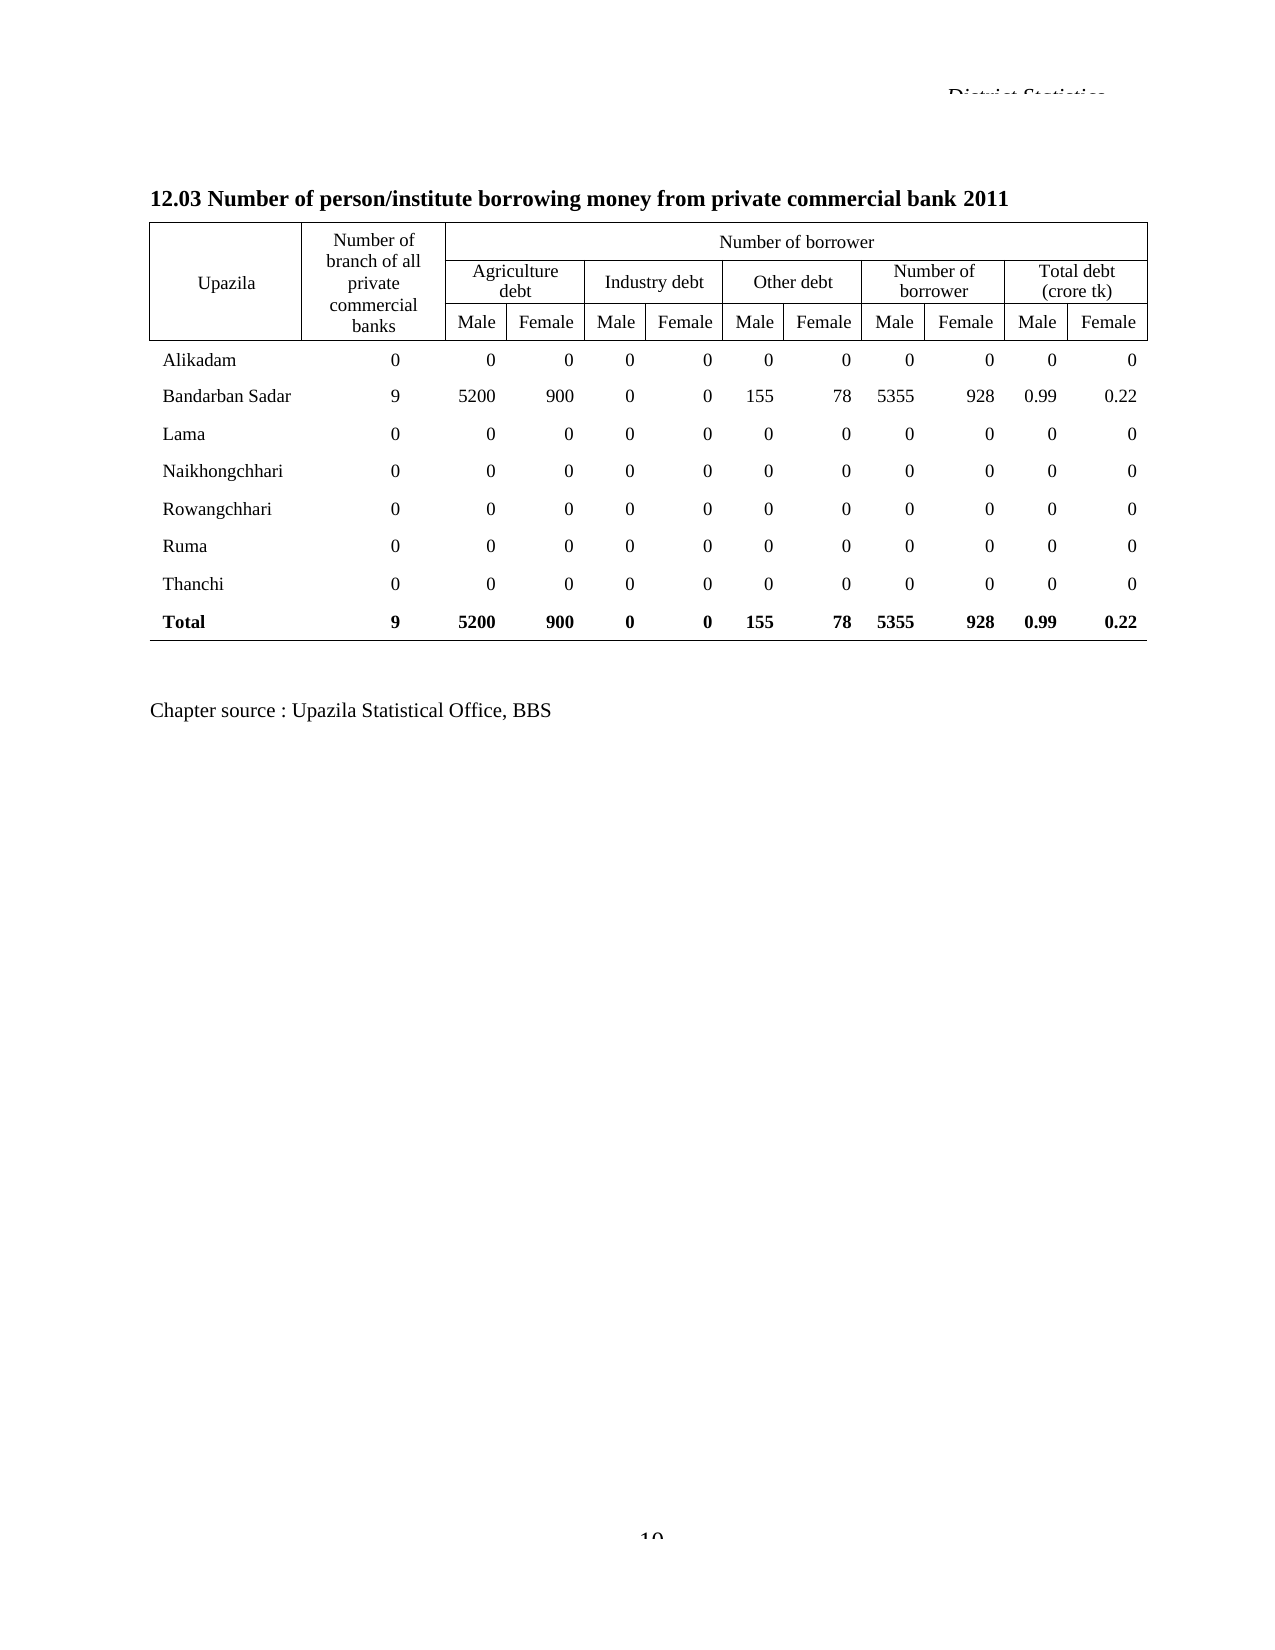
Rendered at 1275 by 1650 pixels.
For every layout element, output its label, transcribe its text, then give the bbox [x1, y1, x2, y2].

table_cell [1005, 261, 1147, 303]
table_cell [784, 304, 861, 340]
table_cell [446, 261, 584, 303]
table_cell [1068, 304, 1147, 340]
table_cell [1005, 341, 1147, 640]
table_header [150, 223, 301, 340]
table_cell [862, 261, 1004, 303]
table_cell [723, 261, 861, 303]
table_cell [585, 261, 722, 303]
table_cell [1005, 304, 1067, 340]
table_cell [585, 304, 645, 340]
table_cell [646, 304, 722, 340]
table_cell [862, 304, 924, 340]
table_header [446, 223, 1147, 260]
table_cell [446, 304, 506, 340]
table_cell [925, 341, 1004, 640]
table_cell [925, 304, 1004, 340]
list Number of person/institute borrowing money from private commercial bank 2011 [150, 185, 1177, 212]
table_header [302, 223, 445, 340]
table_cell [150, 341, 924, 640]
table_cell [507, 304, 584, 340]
text Chapter source : Upazila Statistical Office, BBS [150, 698, 1177, 722]
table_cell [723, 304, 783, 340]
